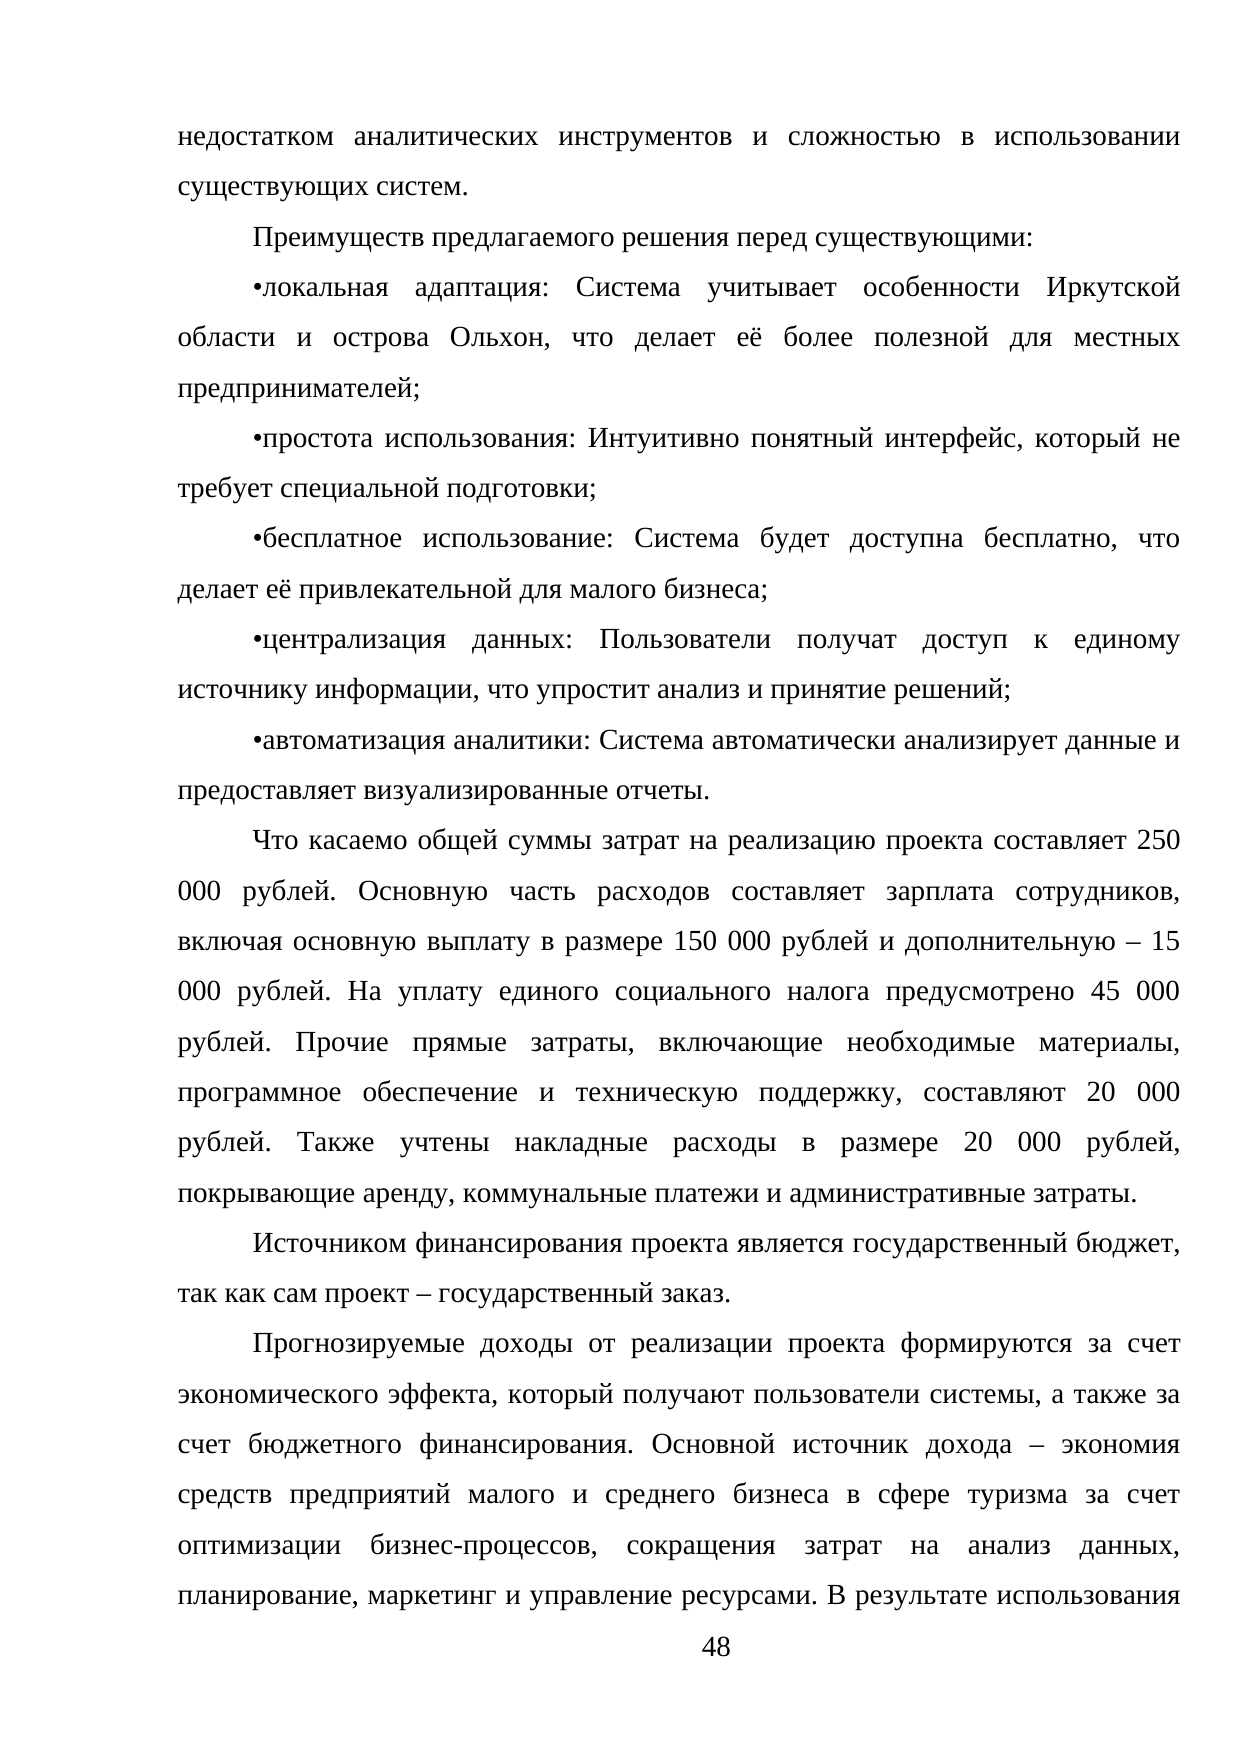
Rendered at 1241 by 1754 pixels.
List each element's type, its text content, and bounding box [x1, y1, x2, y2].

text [177, 1326, 1181, 1611]
text Преимуществ предлагаемого решения перед существующими: [177, 219, 1181, 252]
text Что касаемо общей суммы затрат на реализацию проекта составляет 250 000 рублей. Основную часть расходов составляет зарплата сотрудников, включая основную выплату в размере 150 000 рублей и дополнительную – 15 000 рублей. На уплату единого социального налога предусмотрено 45 000 рублей. Прочие прямые затраты, включающие необходимые материалы, программное обеспечение и техническую поддержку, составляют 20 000 рублей. Также учтены накладные расходы в размере 20 000 рублей, покрывающие аренду, коммунальные платежи и административные затраты. [177, 822, 1181, 1208]
text •автоматизация аналитики: Система автоматически анализирует данные и предоставляет визуализированные отчеты. [177, 722, 1181, 806]
text •бесплатное использование: Система будет доступна бесплатно, что делает её привлекательной для малого бизнеса; [177, 521, 1181, 604]
text •централизация данных: Пользователи получат доступ к единому источнику информации, что упростит анализ и принятие решений; [177, 621, 1181, 705]
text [177, 118, 1181, 202]
text Источником финансирования проекта является государственный бюджет, так как сам проект – государственный заказ. [177, 1225, 1181, 1309]
text •локальная адаптация: Система учитывает особенности Иркутской области и острова Ольхон, что делает её более полезной для местных предпринимателей; [177, 269, 1181, 403]
text •простота использования: Интуитивно понятный интерфейс, который не требует специальной подготовки; [177, 420, 1181, 504]
